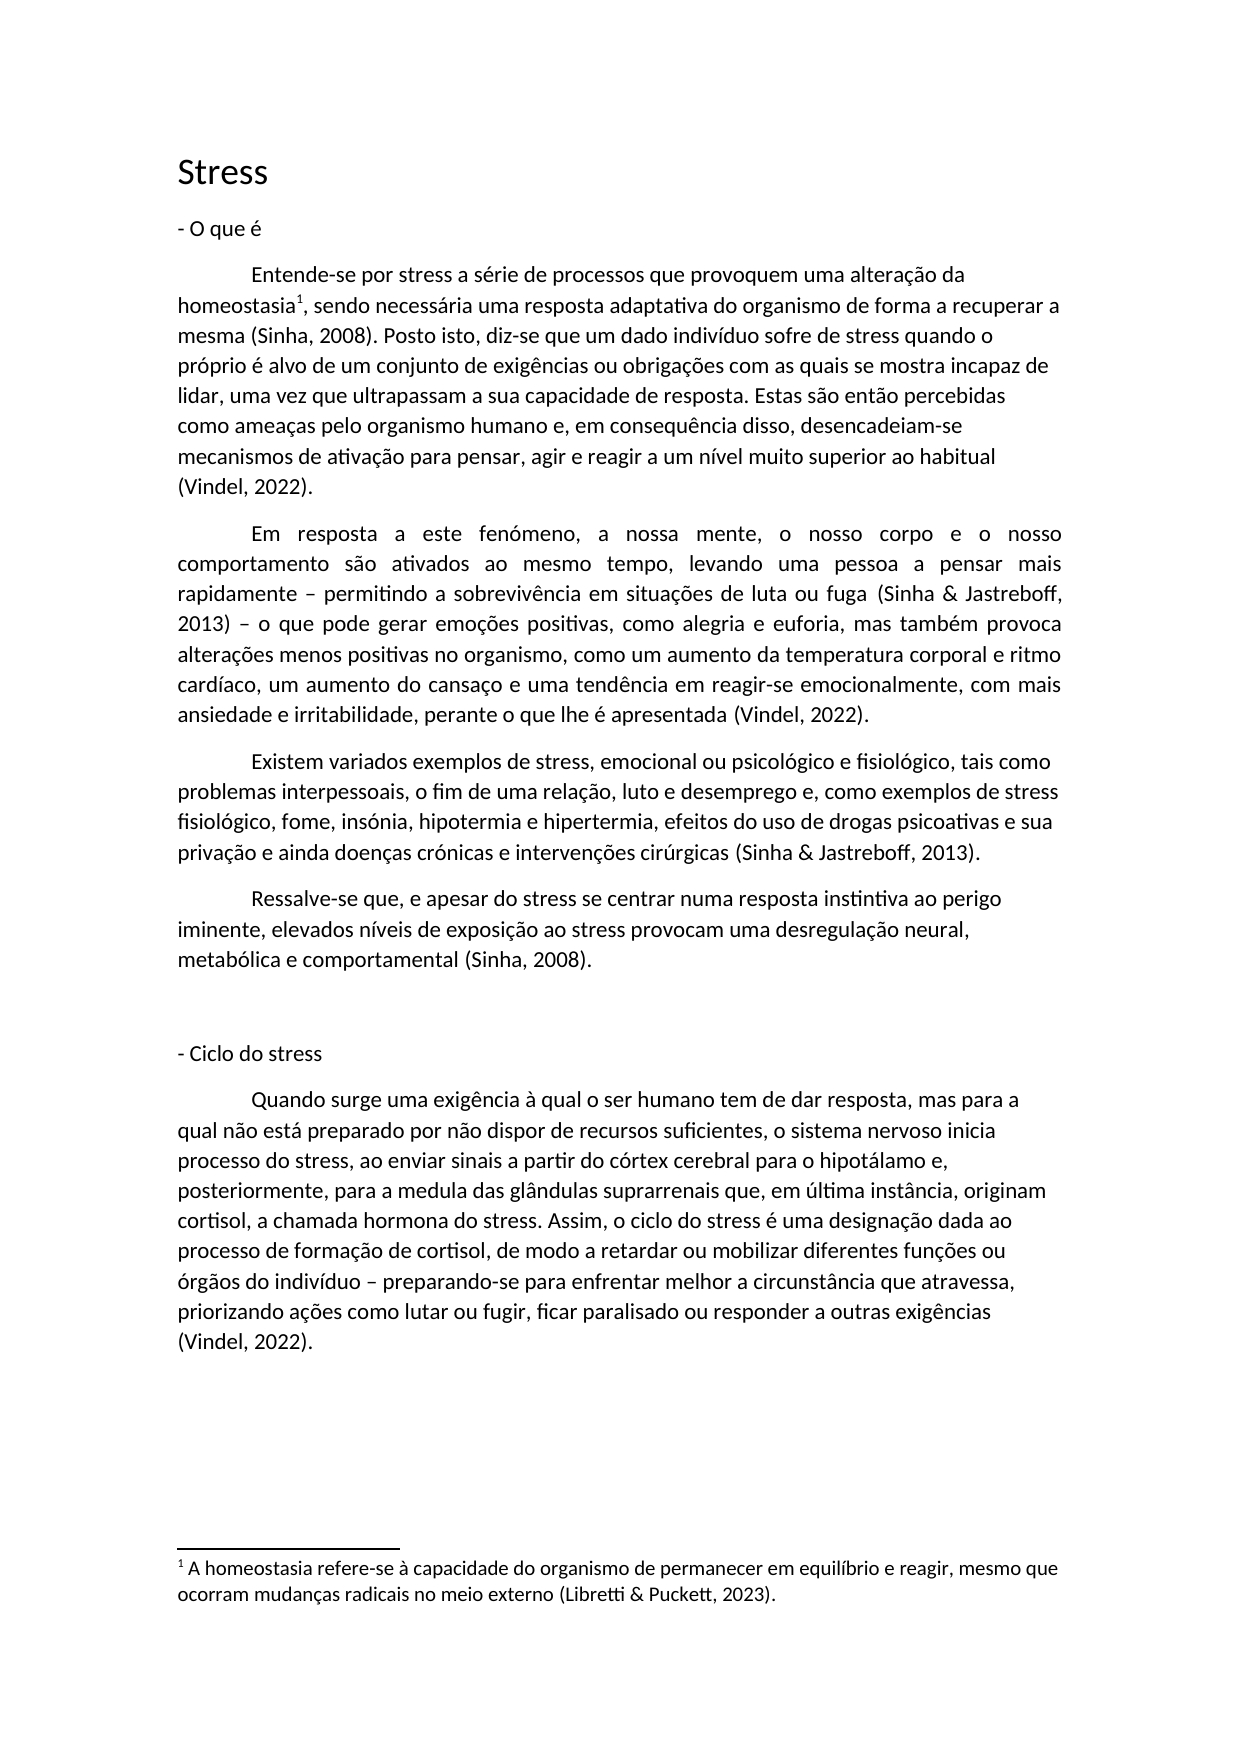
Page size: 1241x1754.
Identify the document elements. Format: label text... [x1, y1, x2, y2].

text Existem variados exemplos de stress, emocional ou psicológico e fisiológico, tais como problemas interpessoais, o fim de uma relação, luto e desemprego e, como exemplos de stress fisiológico, fome, insónia, hipotermia e hipertermia, efeitos do uso de drogas psicoativas e sua privação e ainda doenças crónicas e intervenções cirúrgicas (Sinha & Jastreboff, 2013). [177, 747, 1063, 866]
text Stress [177, 148, 1063, 193]
text - O que é [177, 214, 1063, 242]
text Quando surge uma exigência à qual o ser humano tem de dar resposta, mas para a qual não está preparado por não dispor de recursos suficientes, o sistema nervoso inicia processo do stress, ao enviar sinais a partir do córtex cerebral para o hipotálamo e, posteriormente, para a medula das glândulas suprarrenais que, em última instância, originam cortisol, a chamada hormona do stress. Assim, o ciclo do stress é uma designação dada ao processo de formação de cortisol, de modo a retardar ou mobilizar diferentes funções ou órgãos do indivíduo – preparando-se para enfrentar melhor a circunstância que atravessa, priorizando ações como lutar ou fugir, ficar paralisado ou responder a outras exigências (Vindel, 2022). [177, 1086, 1063, 1355]
text Entende-se por stress a série de processos que provoquem uma alteração da homeostasia, sendo necessária uma resposta adaptativa do organismo de forma a recuperar a mesma (Sinha, 2008). Posto isto, diz-se que um dado indivíduo sofre de stress quando o próprio é alvo de um conjunto de exigências ou obrigações com as quais se mostra incapaz de lidar, uma vez que ultrapassam a sua capacidade de resposta. Estas são então percebidas como ameaças pelo organismo humano e, em consequência disso, desencadeiam-se mecanismos de ativação para pensar, agir e reagir a um nível muito superior ao habitual (Vindel, 2022). [177, 261, 1063, 500]
text Ressalve-se que, e apesar do stress se centrar numa resposta instintiva ao perigo iminente, elevados níveis de exposição ao stress provocam uma desregulação neural, metabólica e comportamental (Sinha, 2008). [177, 884, 1063, 973]
text Em resposta a este fenómeno, a nossa mente, o nosso corpo e o nosso comportamento são ativados ao mesmo tempo, levando uma pessoa a pensar mais rapidamente – permitindo a sobrevivência em situações de luta ou fuga (Sinha & Jastreboff, 2013) – o que pode gerar emoções positivas, como alegria e euforia, mas também provoca alterações menos positivas no organismo, como um aumento da temperatura corporal e ritmo cardíaco, um aumento do cansaço e uma tendência em reagir-se emocionalmente, com mais ansiedade e irritabilidade, perante o que lhe é apresentada (Vindel, 2022). [177, 519, 1063, 728]
text - Ciclo do stress [177, 1039, 1063, 1067]
